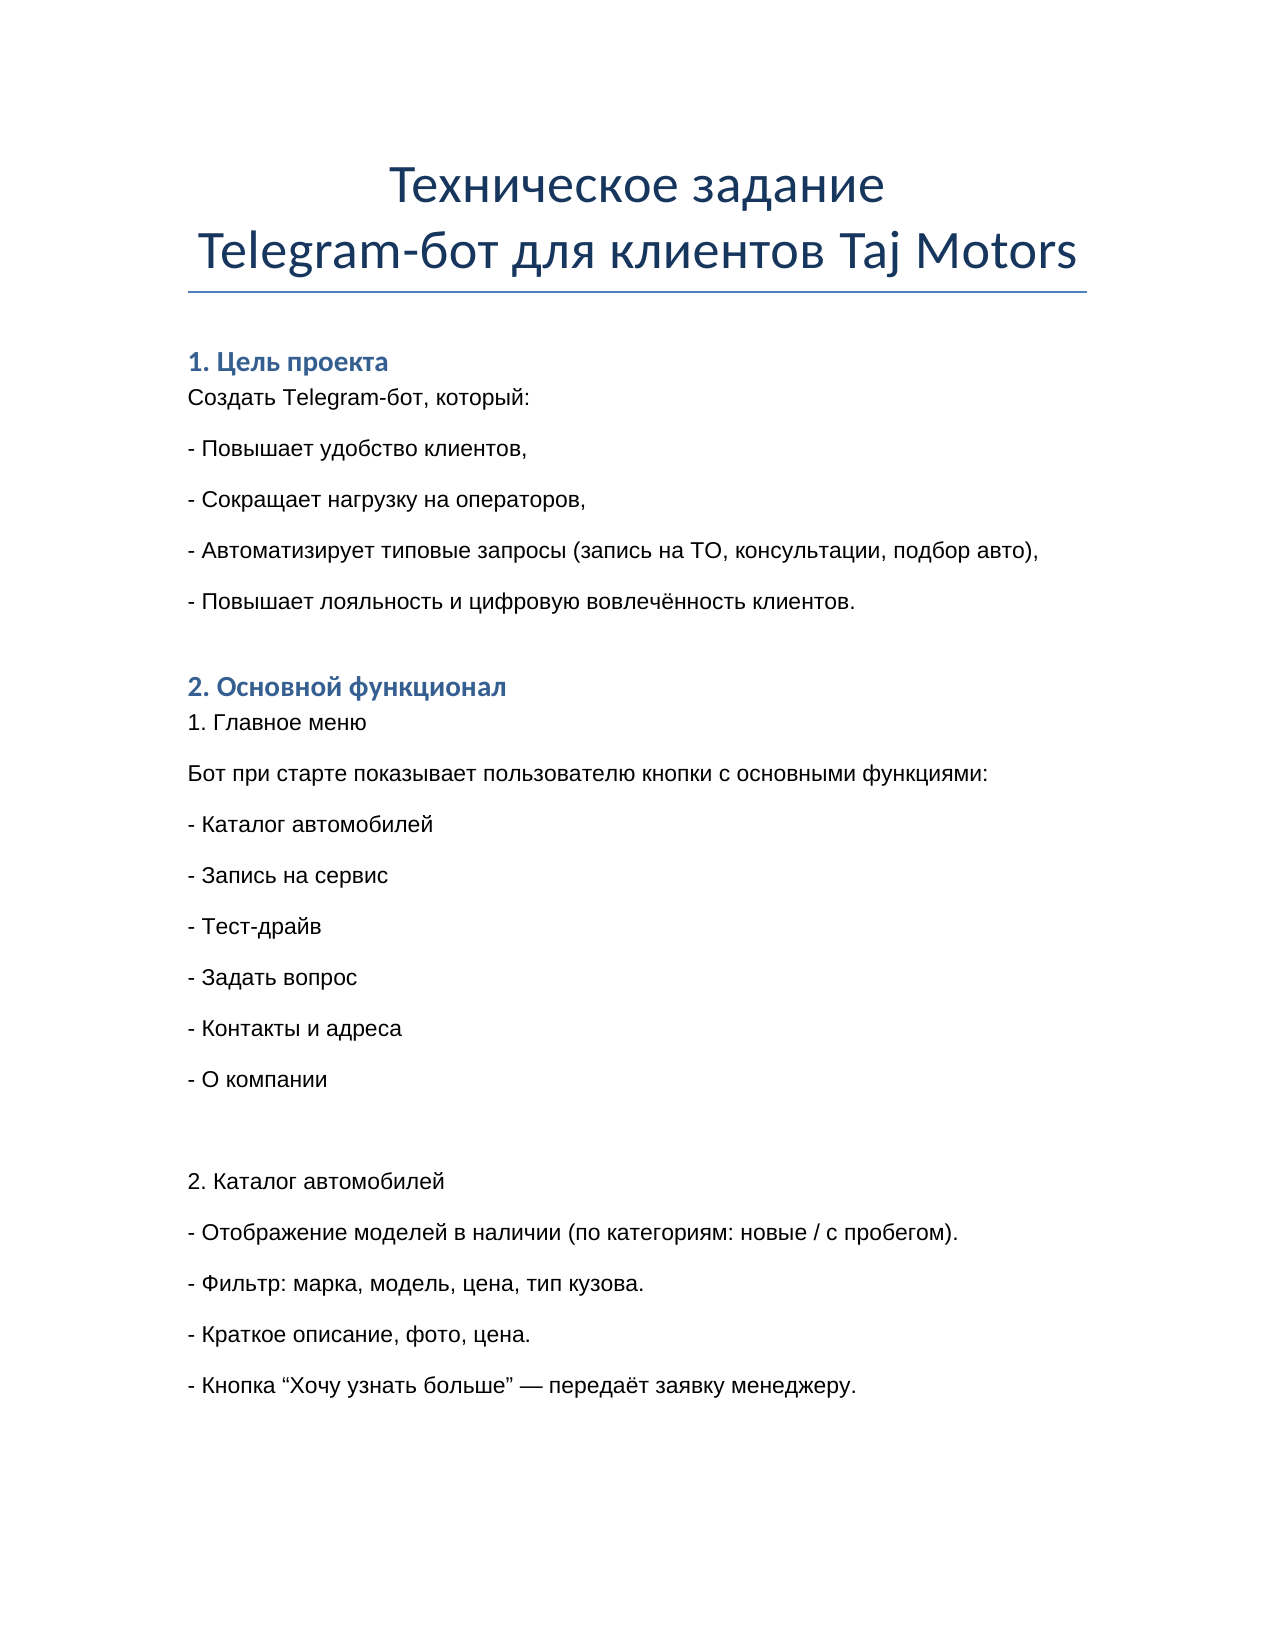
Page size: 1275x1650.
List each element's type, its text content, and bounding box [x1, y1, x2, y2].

text 2. Каталог автомобилей [187, 1168, 1087, 1195]
text - Тест-драйв [187, 913, 1087, 939]
text - Сокращает нагрузку на операторов, [187, 486, 1087, 512]
text - Краткое описание, фото, цена. [187, 1321, 1087, 1348]
text Бот при старте показывает пользователю кнопки с основными функциями: [187, 760, 1087, 786]
text - О компании [187, 1066, 1087, 1093]
text - Задать вопрос [187, 964, 1087, 991]
text - Каталог автомобилей [187, 811, 1087, 837]
text - Повышает удобство клиентов, [187, 435, 1087, 461]
text - Запись на сервис [187, 862, 1087, 888]
text - Отображение моделей в наличии (по категориям: новые / с пробегом). [187, 1219, 1087, 1246]
title Техническое задание Telegram-бот для клиентов Taj Motors [187, 150, 1087, 293]
text Создать Telegram-бот, который: [187, 384, 1087, 410]
text - Повышает лояльность и цифровую вовлечённость клиентов. [187, 588, 1087, 614]
text - Контакты и адреса [187, 1015, 1087, 1042]
text - Кнопка “Хочу узнать больше” — передаёт заявку менеджеру. [187, 1372, 1087, 1399]
subtitle 2. Основной функционал [187, 668, 1087, 704]
text - Автоматизирует типовые запросы (запись на ТО, консультации, подбор авто), [187, 537, 1087, 563]
subtitle 1. Цель проекта [187, 343, 1087, 378]
text - Фильтр: марка, модель, цена, тип кузова. [187, 1270, 1087, 1297]
text 1. Главное меню [187, 709, 1087, 735]
